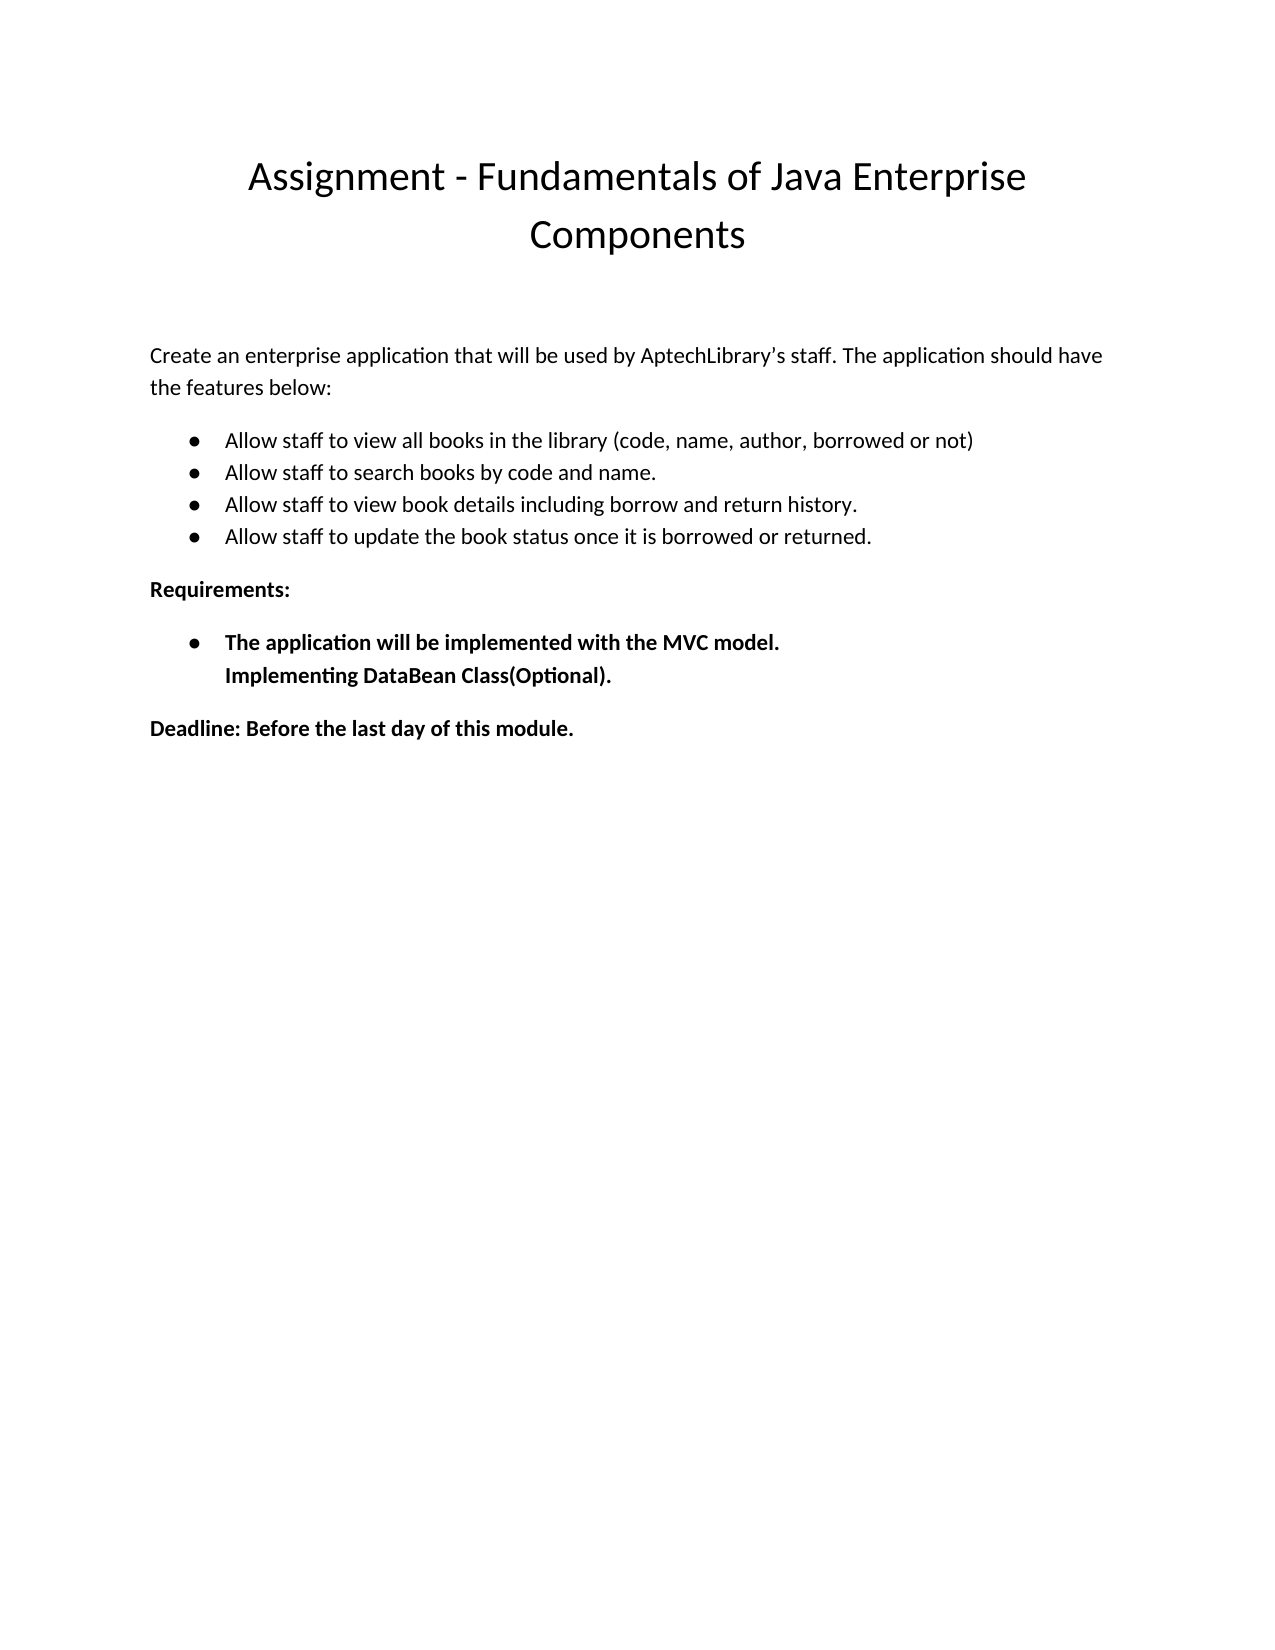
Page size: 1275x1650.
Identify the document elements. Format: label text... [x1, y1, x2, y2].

list Allow staff to update the book status once it is borrowed or returned. [187, 522, 1125, 551]
text Implementing DataBean Class(Optional). [225, 661, 1125, 689]
text Create an enterprise application that will be used by AptechLibrary’s staff. The application should have the features below: [150, 341, 1125, 401]
list Allow staff to view all books in the library (code, name, author, borrowed or not) [187, 426, 1125, 454]
text Assignment - Fundamentals of Java Enterprise Components [150, 150, 1125, 259]
list Allow staff to search books by code and name. [187, 458, 1125, 486]
list Allow staff to view book details including borrow and return history. [187, 490, 1125, 518]
text Requirements: [150, 576, 1125, 603]
text Deadline: Before the last day of this module. [150, 714, 1125, 742]
list The application will be implemented with the MVC model. [187, 628, 1125, 657]
